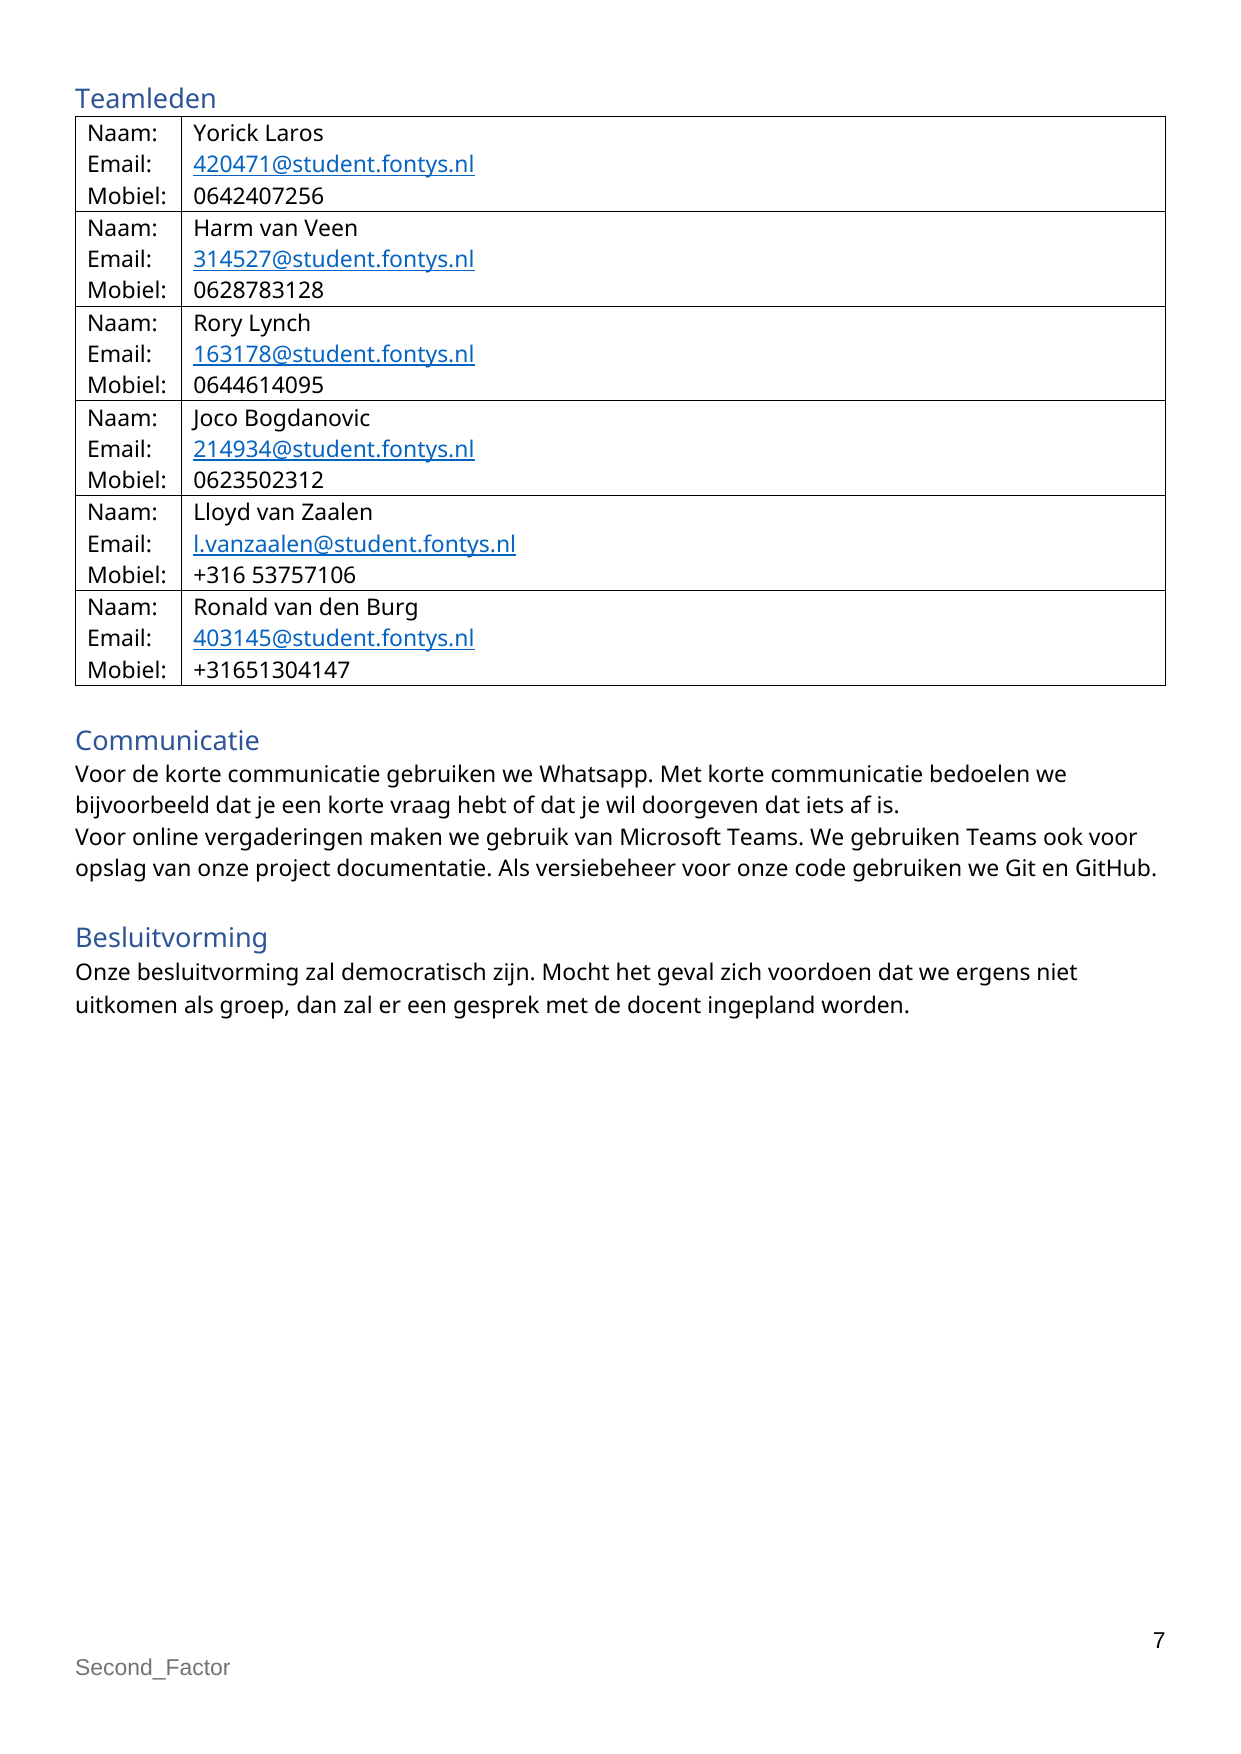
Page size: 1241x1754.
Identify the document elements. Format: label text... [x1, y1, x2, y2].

table_cell Lloyd van Zaalen l.vanzaalen@student.fontys.nl +316 53757106 [182, 496, 1165, 590]
table_header Yorick Laros 420471@student.fontys.nl 0642407256 [182, 117, 1165, 211]
subtitle Besluitvorming [75, 918, 1165, 955]
table_cell Joco Bogdanovic 214934@student.fontys.nl 0623502312 [182, 401, 1165, 495]
table_cell Naam: Email: Mobiel: [76, 401, 181, 495]
text Voor de korte communicatie gebruiken we Whatsapp. Met korte communicatie bedoelen we bijvoorbeeld dat je een korte vraag hebt of dat je wil doorgeven dat iets af is. [75, 758, 1165, 821]
table_cell Rory Lynch 163178@student.fontys.nl 0644614095 [182, 307, 1165, 400]
text Onze besluitvorming zal democratisch zijn. Mocht het geval zich voordoen dat we ergens niet uitkomen als groep, dan zal er een gesprek met de docent ingepland worden. [75, 955, 1165, 1020]
table_cell Naam: Email: Mobiel: [76, 307, 181, 400]
text Voor online vergaderingen maken we gebruik van Microsoft Teams. We gebruiken Teams ook voor opslag van onze project documentatie. Als versiebeheer voor onze code gebruiken we Git en GitHub. [75, 821, 1165, 883]
table_header Naam: Email: Mobiel: [76, 117, 181, 211]
table_cell Naam: Email: Mobiel: [76, 212, 181, 306]
table_cell Naam: Email: Mobiel: [76, 591, 181, 685]
table_cell Ronald van den Burg 403145@student.fontys.nl +31651304147 [182, 591, 1165, 685]
subtitle Teamleden [75, 79, 1165, 116]
table_cell Harm van Veen 314527@student.fontys.nl 0628783128 [182, 212, 1165, 306]
table_cell Naam: Email: Mobiel: [76, 496, 181, 590]
subtitle Communicatie [75, 721, 1165, 758]
